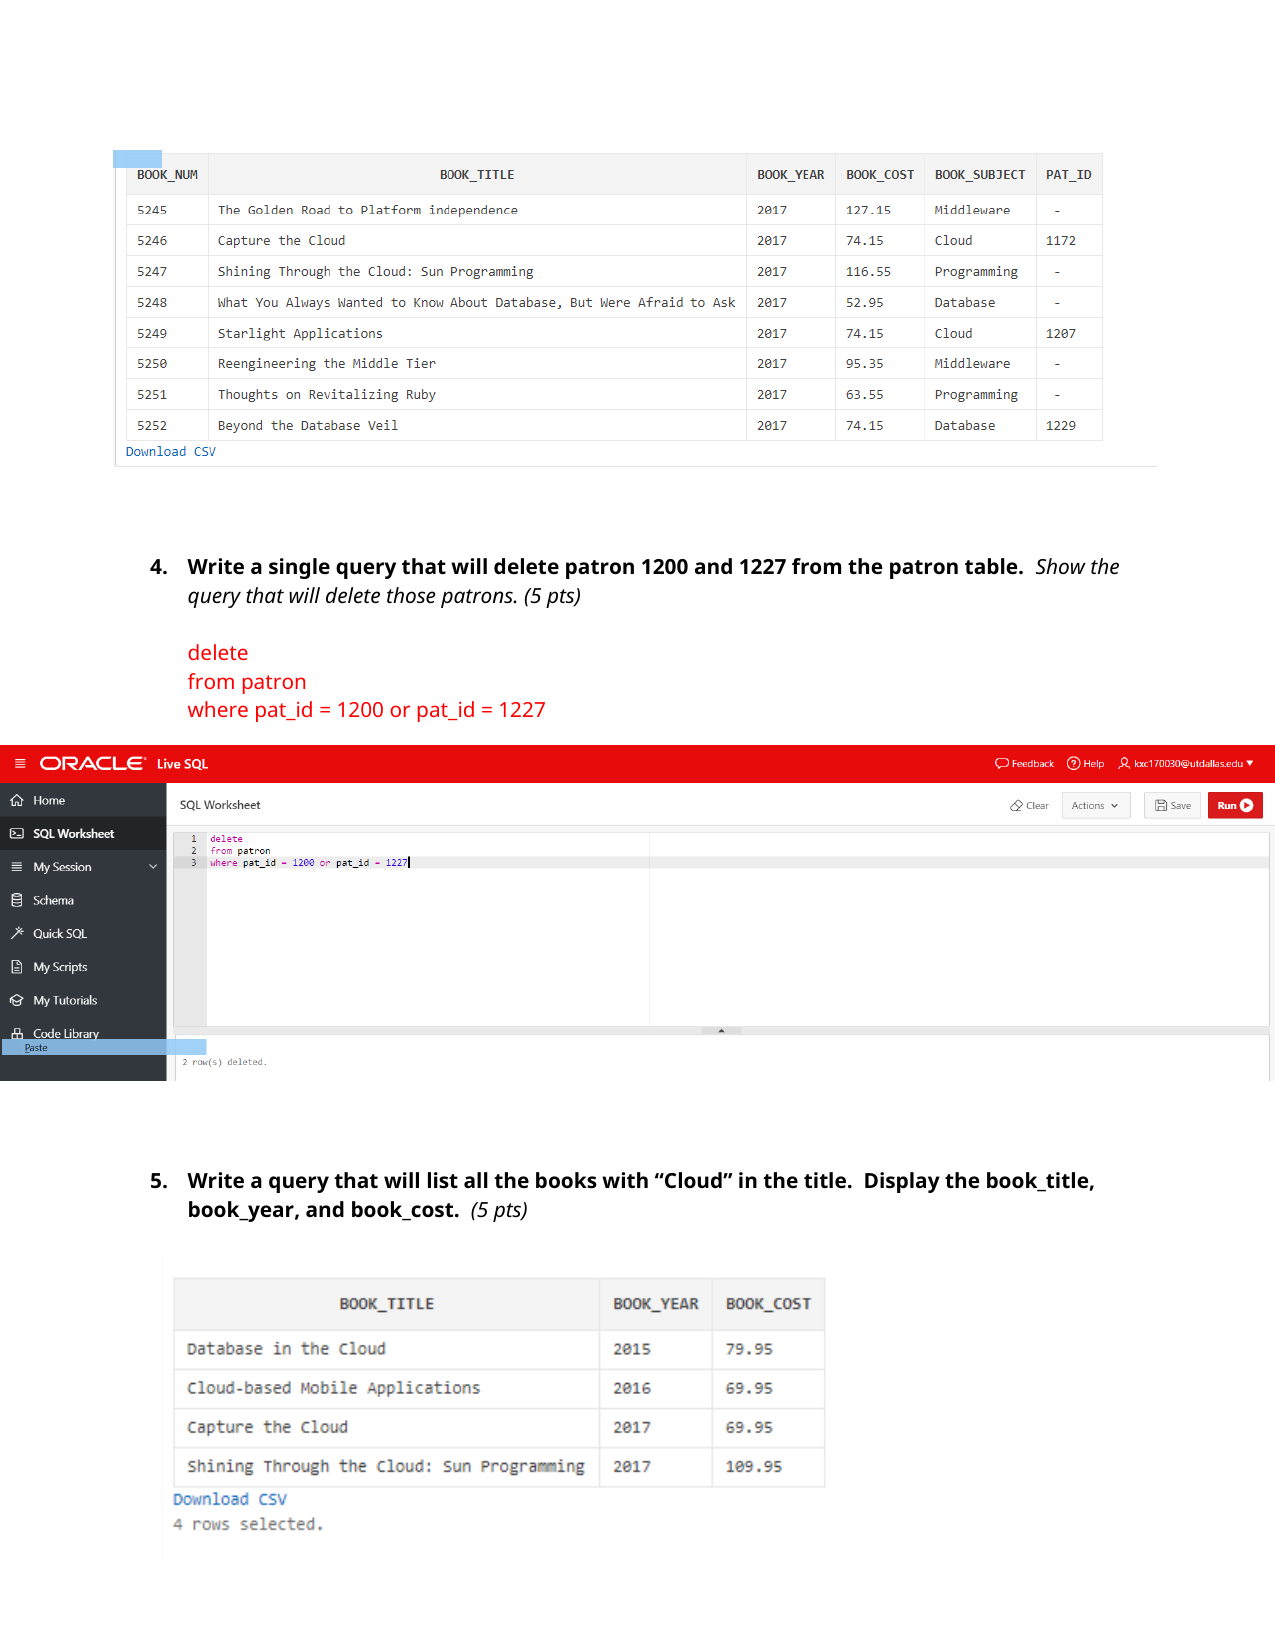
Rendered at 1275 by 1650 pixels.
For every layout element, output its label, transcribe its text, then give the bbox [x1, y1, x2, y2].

picture [0, 745, 1275, 1081]
picture [161, 1253, 876, 1560]
list Write a single query that will delete patron 1200 and 1227 from the patron table. Show the query that will delete those patrons. (5 pts) [150, 552, 1125, 609]
text where pat_id = 1200 or pat_id = 1227 [187, 695, 1125, 724]
text from patron [187, 667, 1125, 695]
picture [113, 150, 1158, 467]
text delete [187, 638, 1125, 667]
list Write a query that will list all the books with “Cloud” in the title. Display the book_title, book_year, and book_cost. (5 pts) [150, 1167, 1125, 1223]
